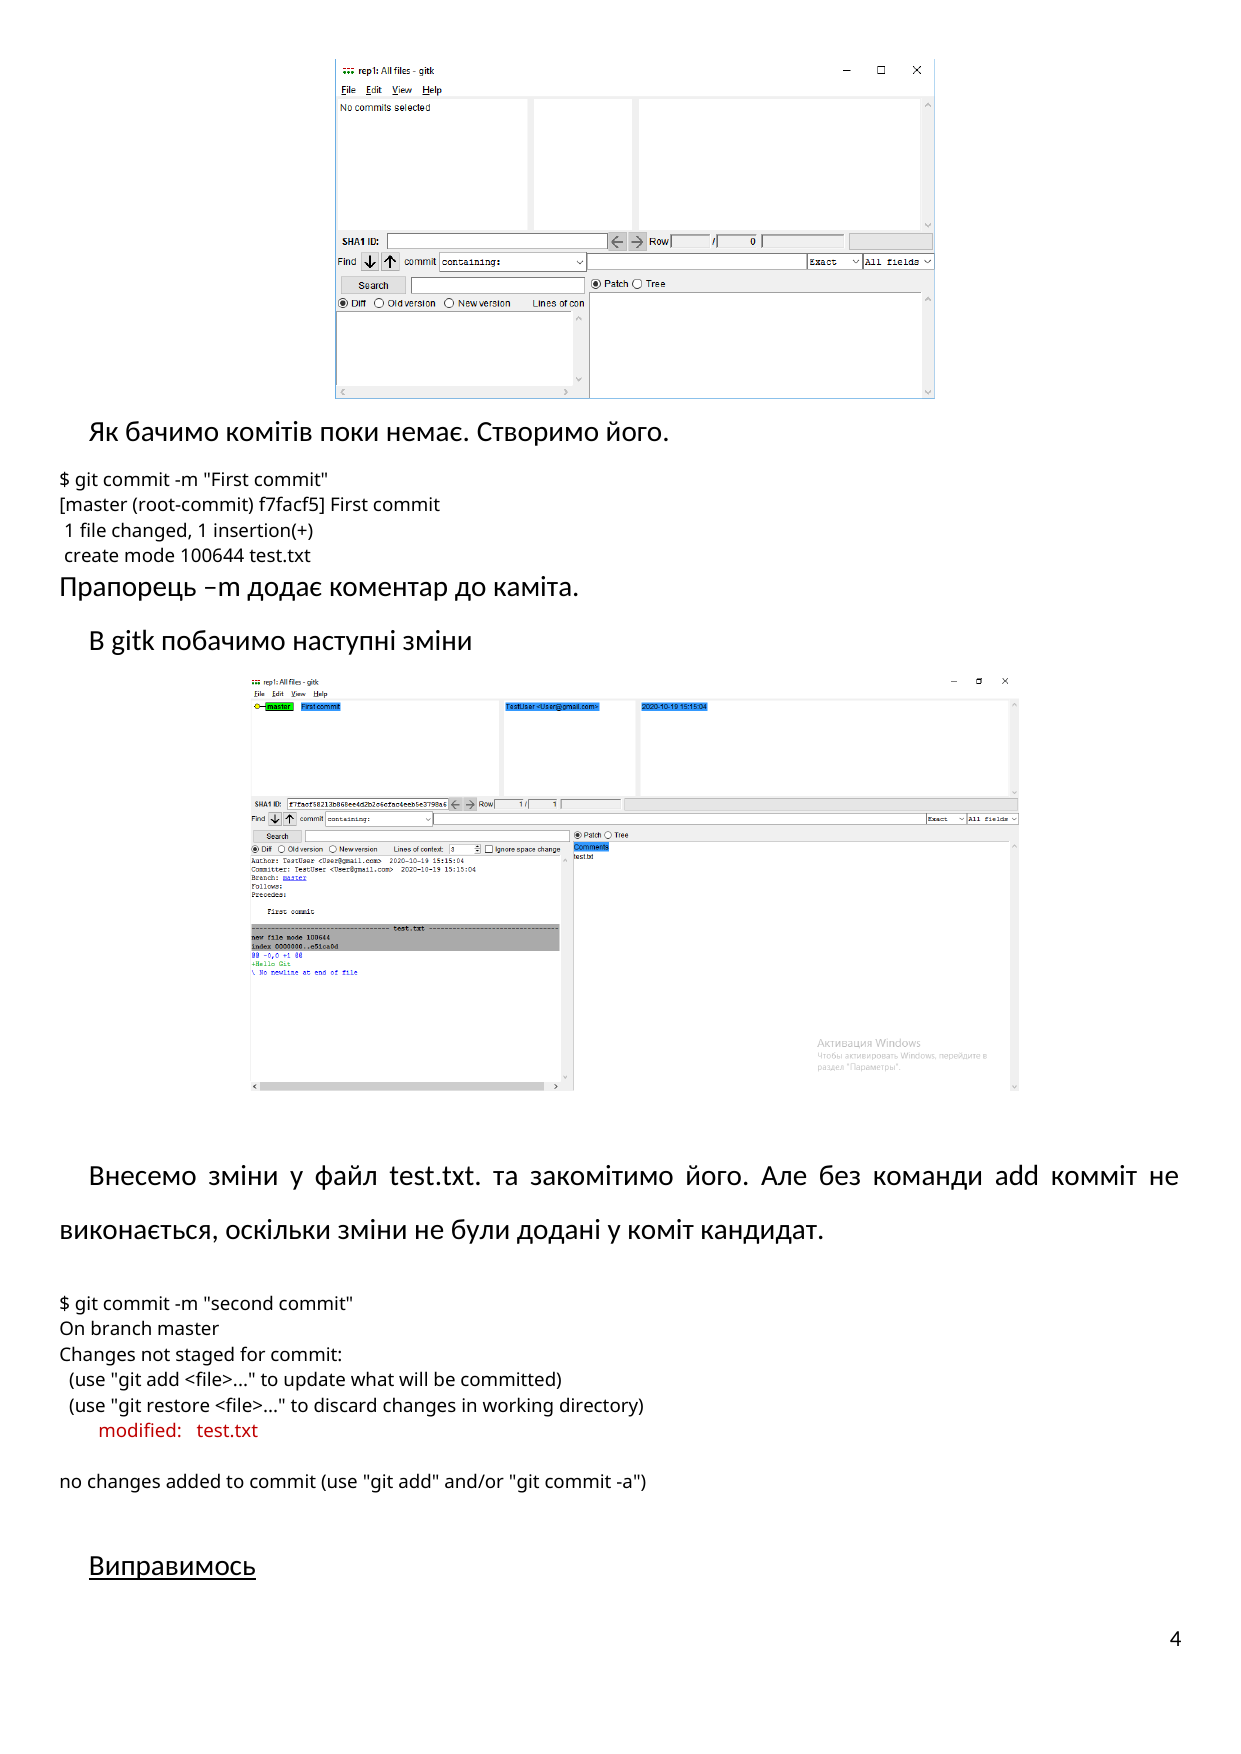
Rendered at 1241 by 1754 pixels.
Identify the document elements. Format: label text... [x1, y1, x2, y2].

text 1 file changed, 1 insertion(+) [59, 517, 1181, 543]
text Внесемо зміни у файл test.txt. та закомітимо його. Але без команди add комміт не виконається, оскільки зміни не були додані у коміт кандидат. [59, 1157, 1181, 1247]
text Changes not staged for commit: [59, 1341, 1181, 1366]
text On branch master [59, 1315, 1181, 1341]
text no changes added to commit (use "git add" and/or "git commit -a") [59, 1468, 1181, 1494]
text $ git commit -m "First commit" [59, 466, 1181, 492]
text [master (root-commit) f7facf5] First commit [59, 492, 1181, 517]
picture [250, 675, 1019, 1091]
text create mode 100644 test.txt [59, 543, 1181, 568]
text $ git commit -m "second commit" [59, 1290, 1181, 1315]
text modified: test.txt [59, 1417, 1181, 1443]
text (use "git restore <file>..." to discard changes in working directory) [59, 1392, 1181, 1417]
text В gitk побачимо наступні зміни [59, 622, 1181, 657]
text Прапорець –m додає коментар до каміта. [59, 568, 1181, 604]
picture [335, 59, 935, 399]
text Виправимось [59, 1547, 1181, 1583]
text (use "git add <file>..." to update what will be committed) [59, 1366, 1181, 1392]
text Як бачимо комітів поки немає. Створимо його. [59, 413, 1181, 448]
